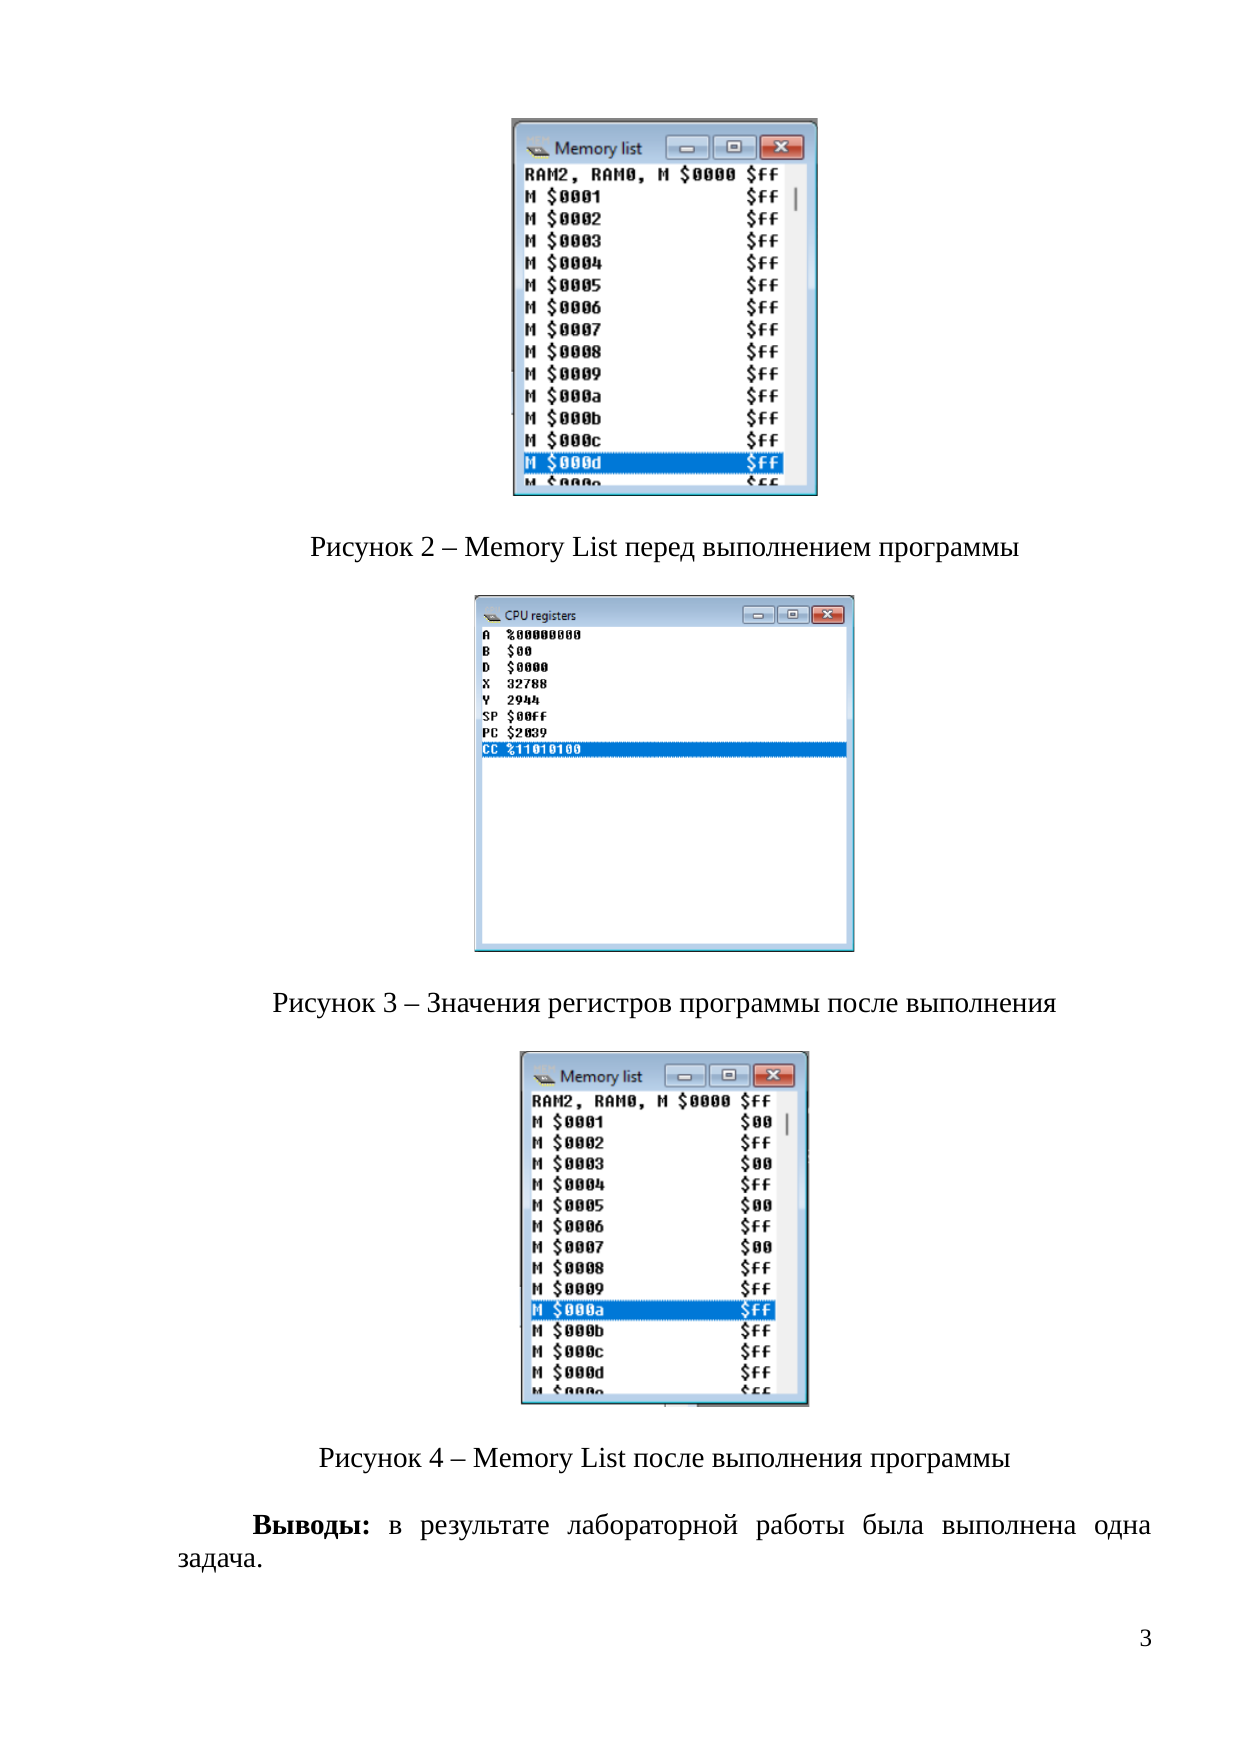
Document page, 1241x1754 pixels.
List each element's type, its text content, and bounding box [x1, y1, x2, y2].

picture [519, 1051, 810, 1407]
text Рисунок 4 – Memory List после выполнения программы [177, 1440, 1152, 1473]
text Рисунок 2 – Memory List перед выполнением программы [177, 529, 1152, 562]
text Выводы: в результате лабораторной работы была выполнена одна задача. [177, 1507, 1152, 1574]
text Рисунок 3 – Значения регистров программы после выполнения [177, 985, 1152, 1018]
picture [511, 118, 818, 496]
picture [474, 595, 855, 952]
